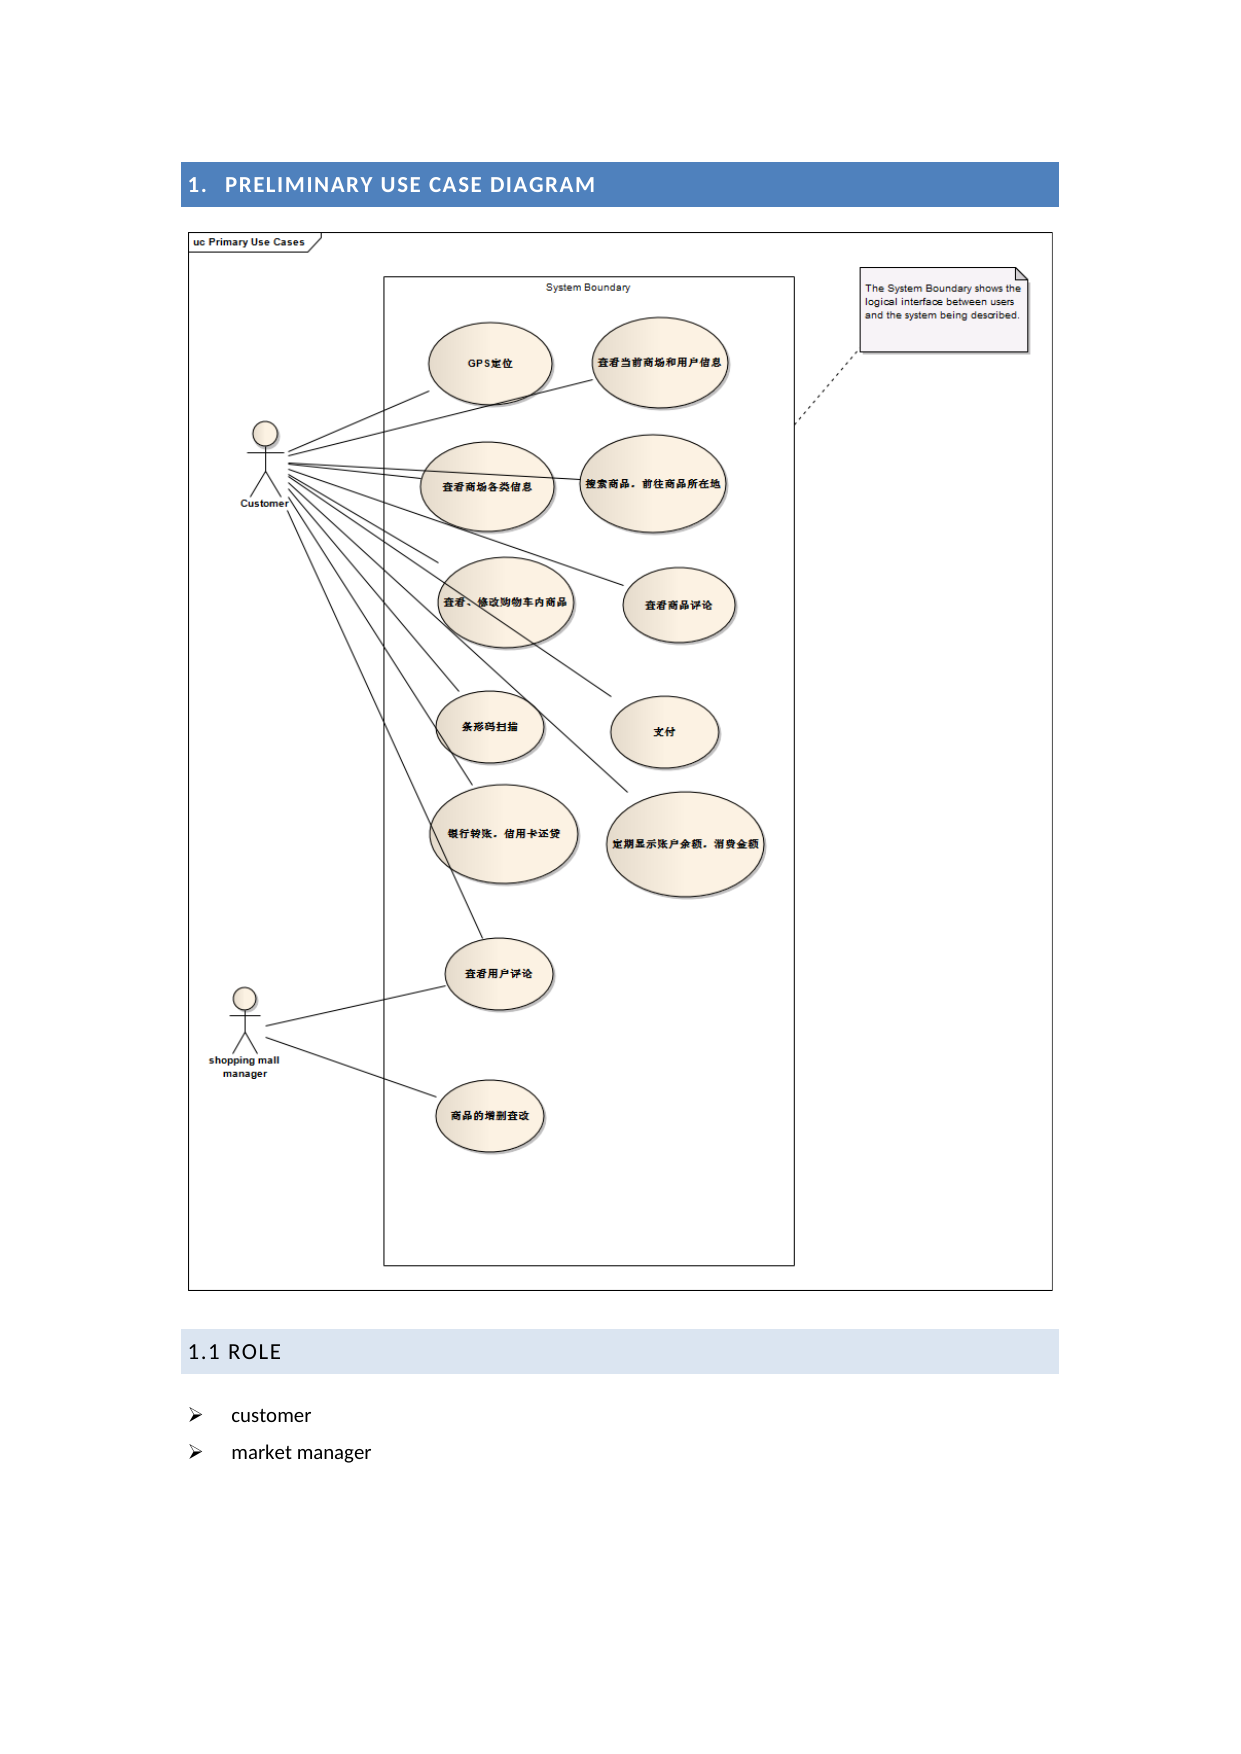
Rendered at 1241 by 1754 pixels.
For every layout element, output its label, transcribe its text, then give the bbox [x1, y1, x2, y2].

list customer [187, 1399, 1053, 1432]
subtitle preliminary use case diagram [188, 168, 1053, 201]
list market manager [187, 1435, 1053, 1468]
subtitle 1.1 role [188, 1335, 1053, 1368]
picture [187, 232, 1053, 1291]
